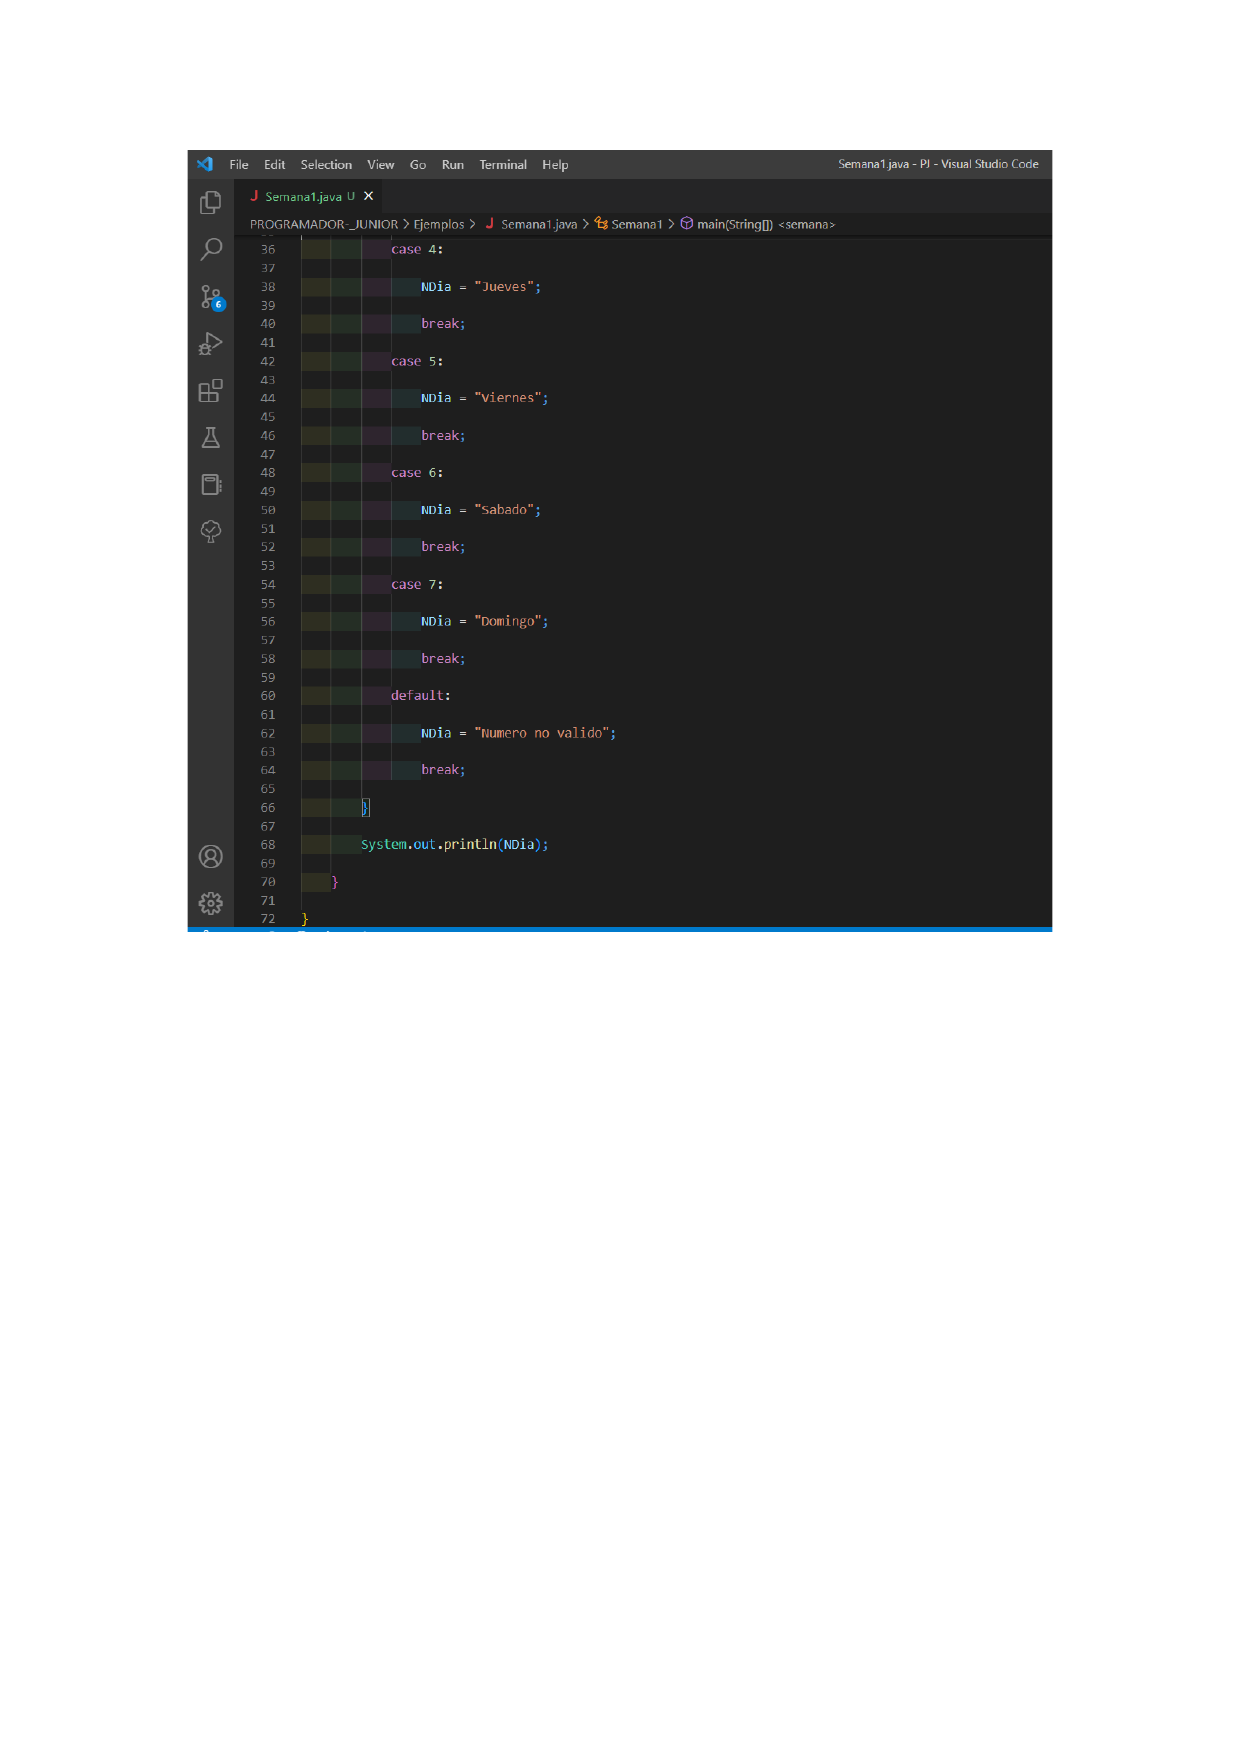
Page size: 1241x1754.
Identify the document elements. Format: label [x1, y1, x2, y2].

picture [187, 150, 1053, 932]
